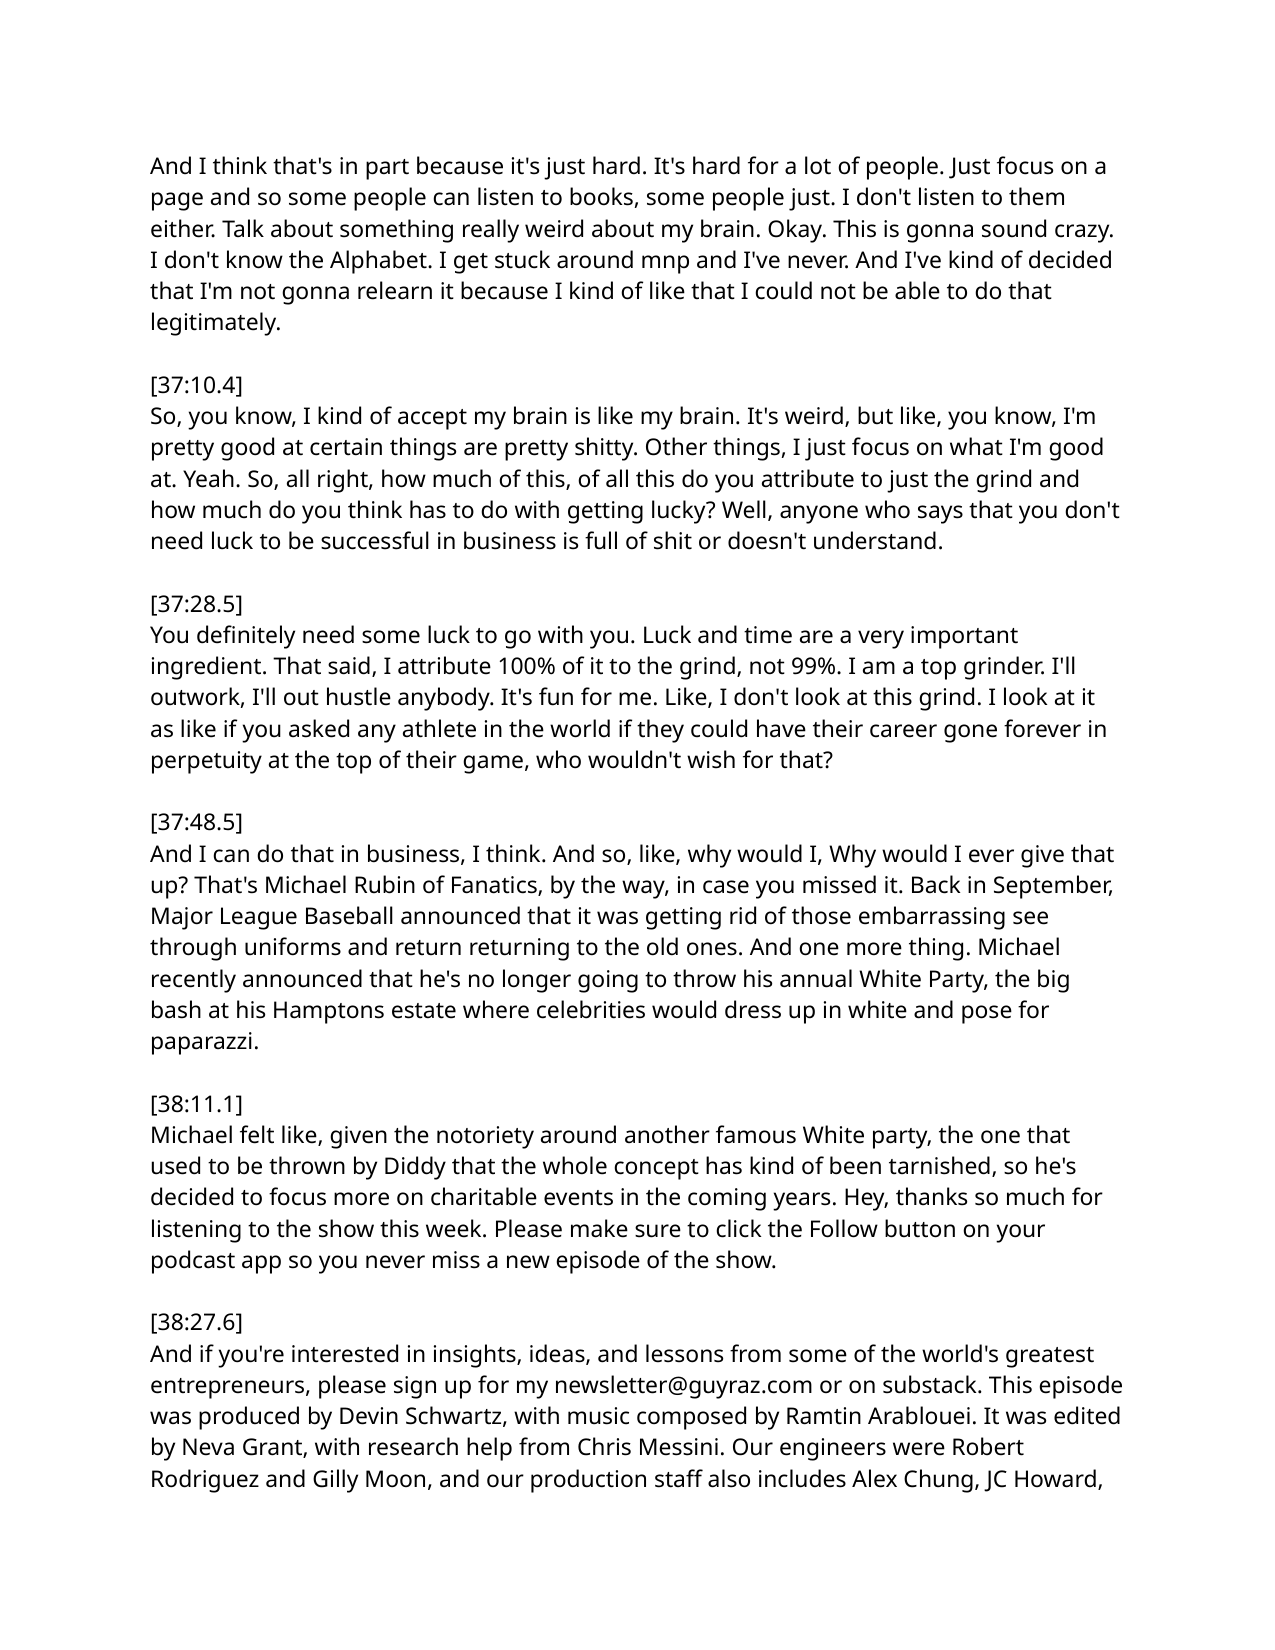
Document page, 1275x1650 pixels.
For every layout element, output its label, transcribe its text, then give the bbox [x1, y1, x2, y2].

text And I can do that in business, I think. And so, like, why would I, Why would I ever give that up? That's Michael Rubin of Fanatics, by the way, in case you missed it. Back in September, Major League Baseball announced that it was getting rid of those embarrassing see through uniforms and return returning to the old ones. And one more thing. Michael recently announced that he's no longer going to throw his annual White Party, the big bash at his Hamptons estate where celebrities would dress up in white and pose for paparazzi. [150, 837, 1125, 1056]
text [37:48.5] [150, 806, 1125, 837]
text Michael felt like, given the notoriety around another famous White party, the one that used to be thrown by Diddy that the whole concept has kind of been tarnished, so he's decided to focus more on charitable events in the coming years. Hey, thanks so much for listening to the show this week. Please make sure to click the Follow button on your podcast app so you never miss a new episode of the show. [150, 1119, 1125, 1275]
text [37:28.5] [150, 587, 1125, 619]
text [150, 1337, 1125, 1494]
text You definitely need some luck to go with you. Luck and time are a very important ingredient. That said, I attribute 100% of it to the grind, not 99%. I am a top grinder. I'll outwork, I'll out hustle anybody. It's fun for me. Like, I don't look at this grind. I look at it as like if you asked any athlete in the world if they could have their career gone forever in perpetuity at the top of their game, who wouldn't wish for that? [150, 619, 1125, 775]
text So, you know, I kind of accept my brain is like my brain. It's weird, but like, you know, I'm pretty good at certain things are pretty shitty. Other things, I just focus on what I'm good at. Yeah. So, all right, how much of this, of all this do you attribute to just the grind and how much do you think has to do with getting lucky? Well, anyone who says that you don't need luck to be successful in business is full of shit or doesn't understand. [150, 400, 1125, 556]
text [38:27.6] [150, 1306, 1125, 1337]
text [38:11.1] [150, 1087, 1125, 1119]
text [37:10.4] [150, 369, 1125, 400]
text And I think that's in part because it's just hard. It's hard for a lot of people. Just focus on a page and so some people can listen to books, some people just. I don't listen to them either. Talk about something really weird about my brain. Okay. This is gonna sound crazy. I don't know the Alphabet. I get stuck around mnp and I've never. And I've kind of decided that I'm not gonna relearn it because I kind of like that I could not be able to do that legitimately. [150, 150, 1125, 337]
